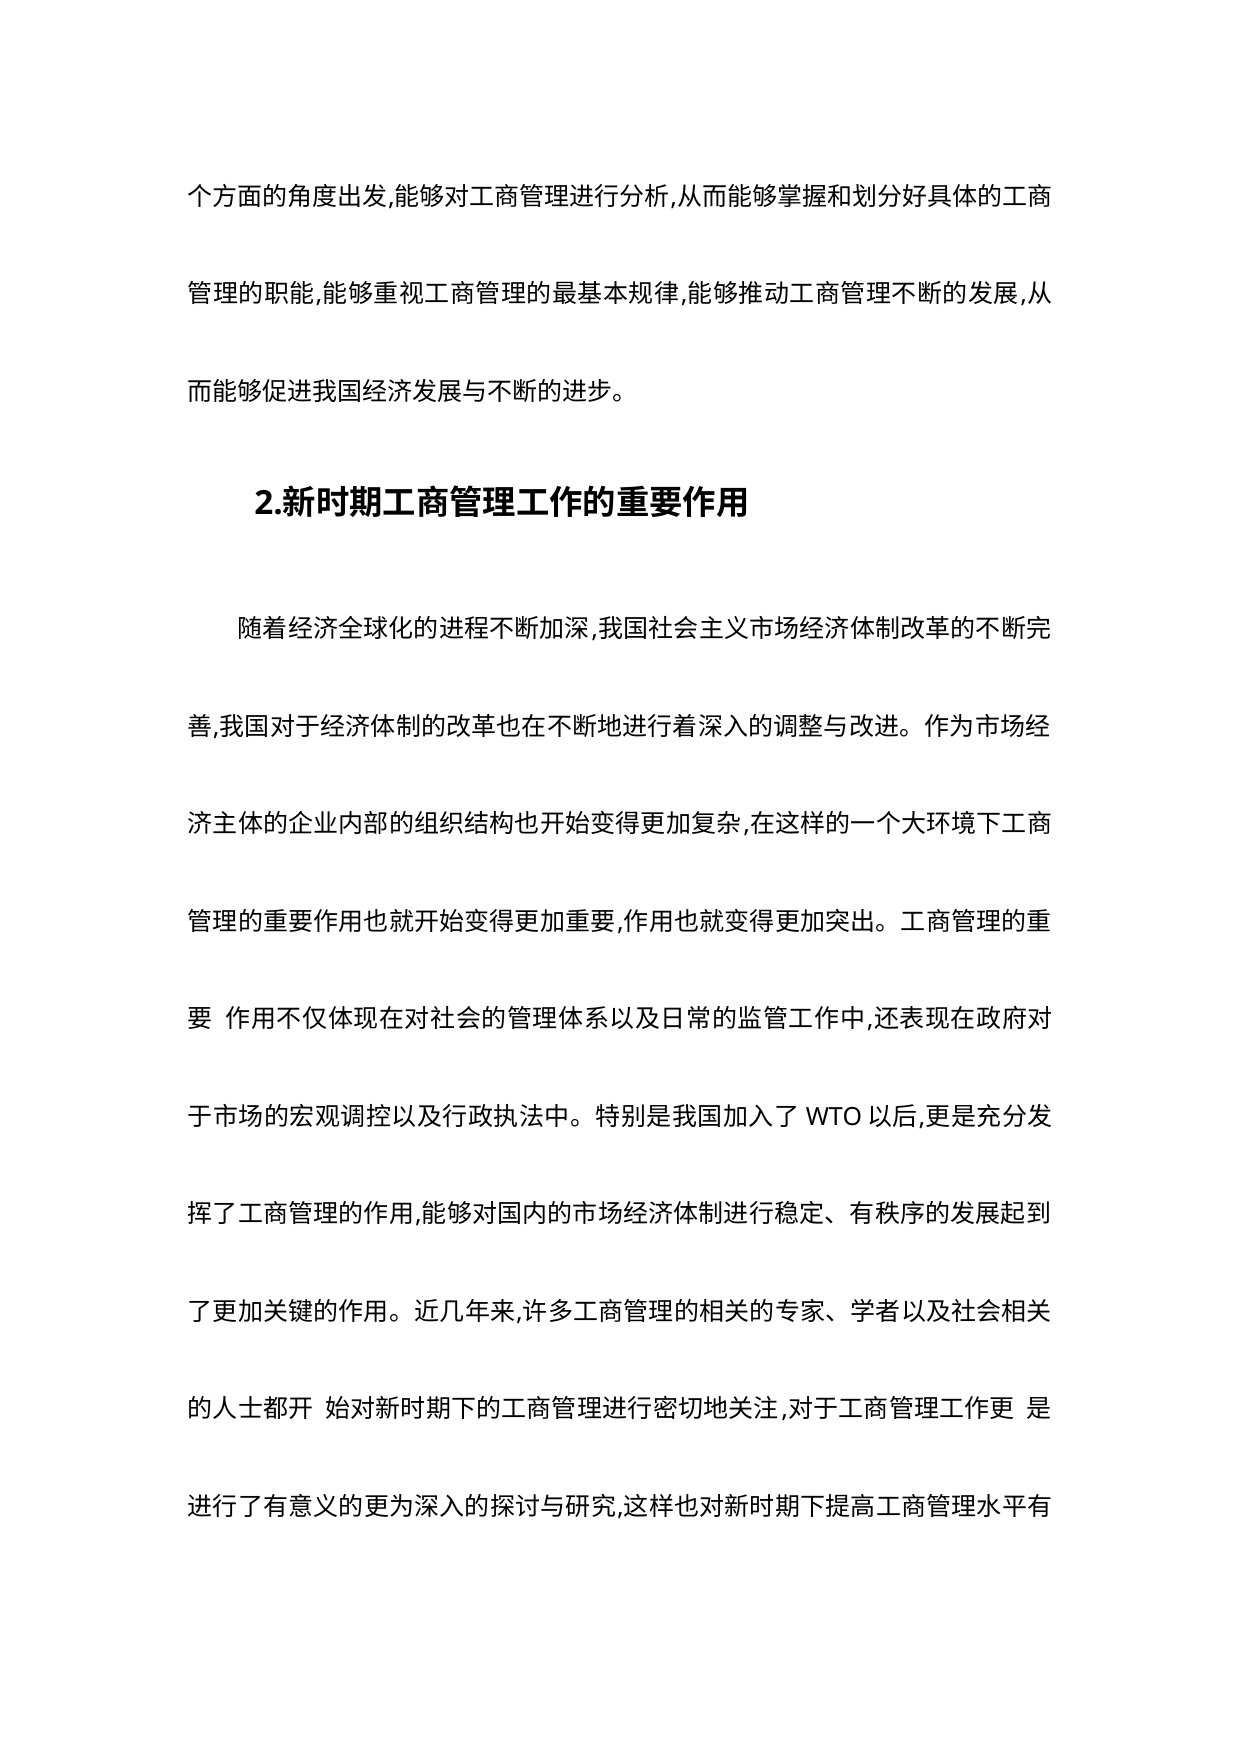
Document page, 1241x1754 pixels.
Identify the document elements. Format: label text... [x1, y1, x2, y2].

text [187, 162, 1053, 422]
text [187, 594, 1053, 1537]
subtitle 2.新时期工商管理工作的重要作用 [187, 467, 1053, 532]
